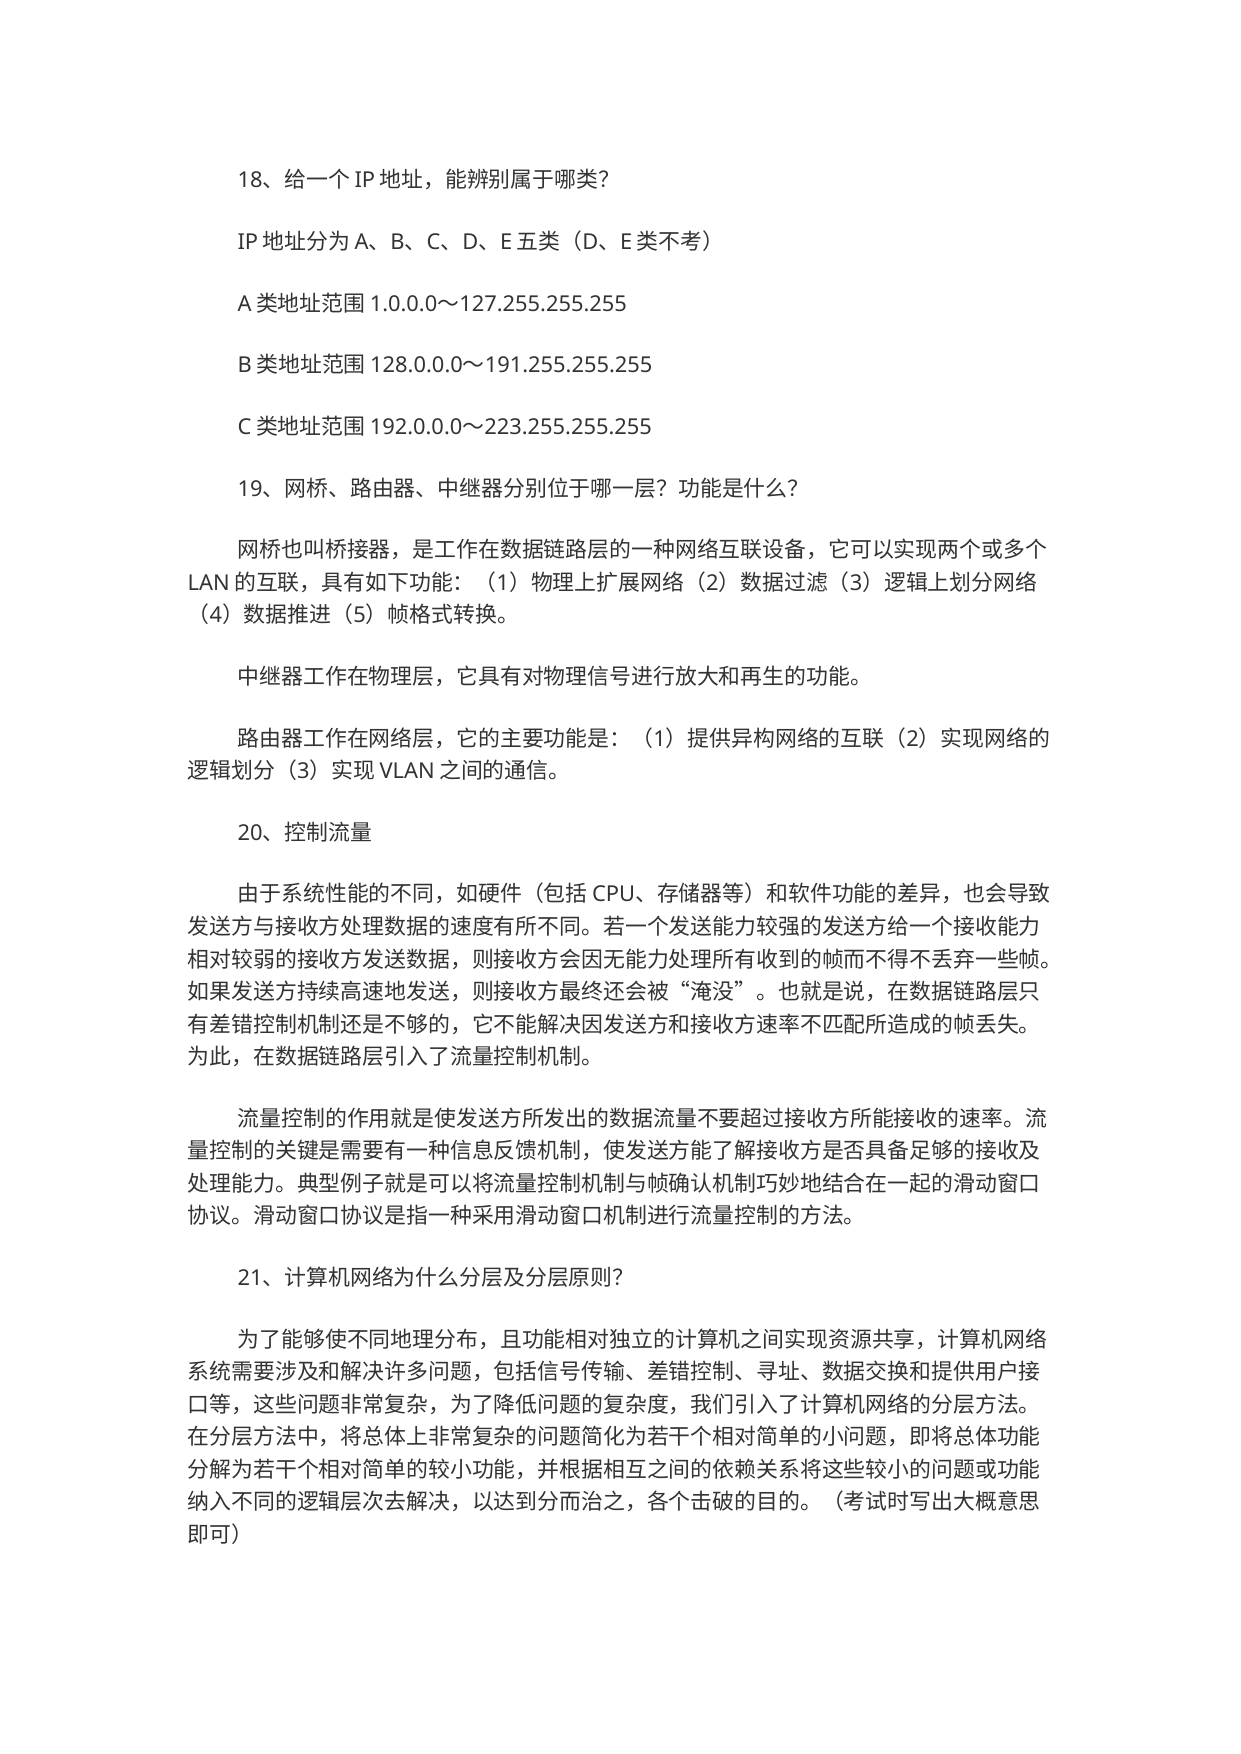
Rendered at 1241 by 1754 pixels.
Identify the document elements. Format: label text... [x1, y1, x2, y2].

text 路由器工作在网络层，它的主要功能是：（1）提供异构网络的互联（2）实现网络的逻辑划分（3）实现VLAN之间的通信。 [187, 720, 1053, 785]
text 由于系统性能的不同，如硬件（包括CPU、存储器等）和软件功能的差异，也会导致发送方与接收方处理数据的速度有所不同。若一个发送能力较强的发送方给一个接收能力相对较弱的接收方发送数据，则接收方会因无能力处理所有收到的帧而不得不丢弃一些帧。如果发送方持续高速地发送，则接收方最终还会被“淹没”。也就是说，在数据链路层只有差错控制机制还是不够的，它不能解决因发送方和接收方速率不匹配所造成的帧丢失。为此，在数据链路层引入了流量控制机制。 [187, 876, 1053, 1071]
text 流量控制的作用就是使发送方所发出的数据流量不要超过接收方所能接收的速率。流量控制的关键是需要有一种信息反馈机制，使发送方能了解接收方是否具备足够的接收及处理能力。典型例子就是可以将流量控制机制与帧确认机制巧妙地结合在一起的滑动窗口协议。滑动窗口协议是指一种采用滑动窗口机制进行流量控制的方法。 [187, 1100, 1053, 1230]
text 19、网桥、路由器、中继器分别位于哪一层？功能是什么？ [187, 470, 1053, 503]
text B类地址范围128.0.0.0～191.255.255.255 [187, 347, 1053, 379]
text IP地址分为A、B、C、D、E五类（D、E类不考） [187, 224, 1053, 256]
text C类地址范围192.0.0.0～223.255.255.255 [187, 409, 1053, 441]
text 21、计算机网络为什么分层及分层原则？ [187, 1259, 1053, 1292]
text 18、给一个IP地址，能辨别属于哪类？ [187, 162, 1053, 194]
text 网桥也叫桥接器，是工作在数据链路层的一种网络互联设备，它可以实现两个或多个LAN的互联，具有如下功能：（1）物理上扩展网络（2）数据过滤（3）逻辑上划分网络（4）数据推进（5）帧格式转换。 [187, 532, 1053, 629]
text 20、控制流量 [187, 814, 1053, 847]
text A类地址范围1.0.0.0～127.255.255.255 [187, 285, 1053, 318]
text 中继器工作在物理层，它具有对物理信号进行放大和再生的功能。 [187, 659, 1053, 691]
text 为了能够使不同地理分布，且功能相对独立的计算机之间实现资源共享，计算机网络系统需要涉及和解决许多问题，包括信号传输、差错控制、寻址、数据交换和提供用户接口等，这些问题非常复杂，为了降低问题的复杂度，我们引入了计算机网络的分层方法。在分层方法中，将总体上非常复杂的问题简化为若干个相对简单的小问题，即将总体功能分解为若干个相对简单的较小功能，并根据相互之间的依赖关系将这些较小的问题或功能纳入不同的逻辑层次去解决，以达到分而治之，各个击破的目的。（考试时写出大概意思即可） [187, 1321, 1053, 1549]
